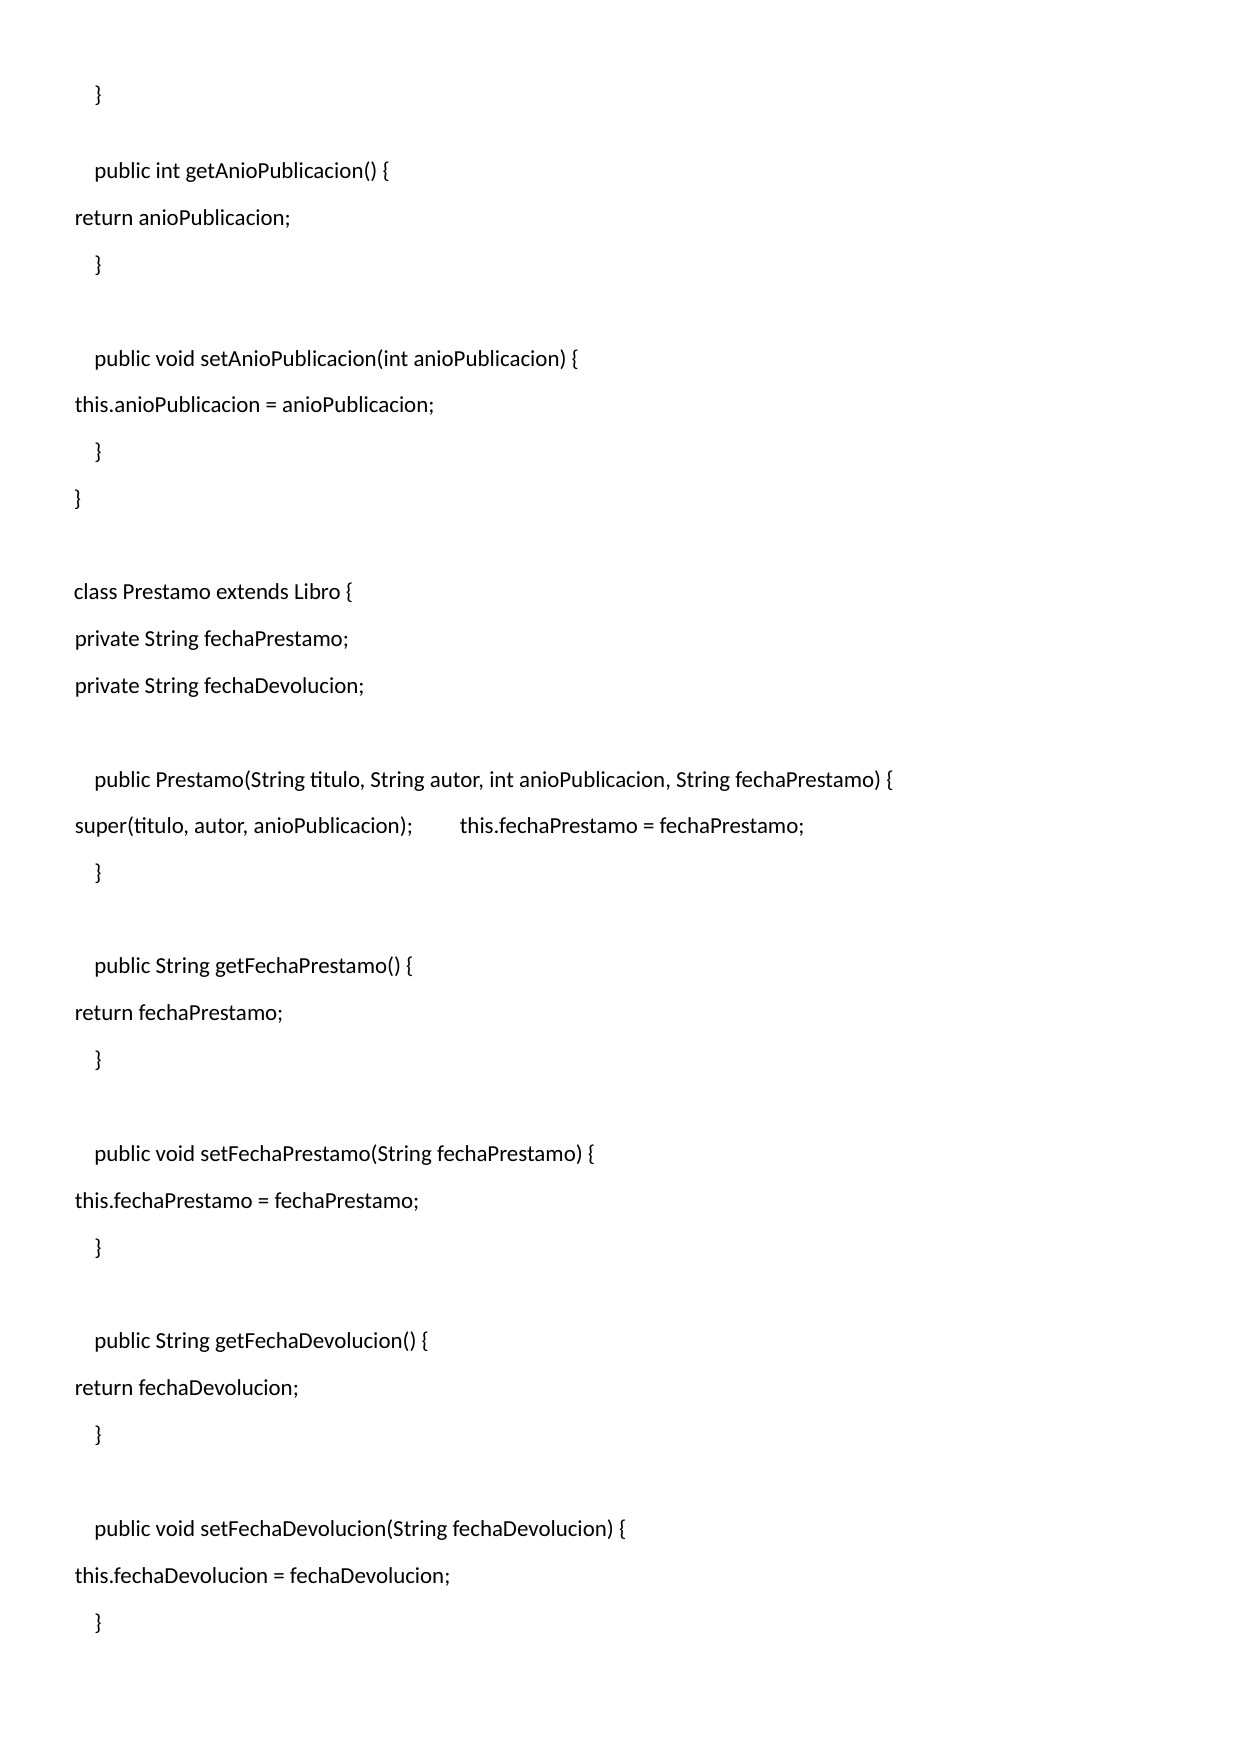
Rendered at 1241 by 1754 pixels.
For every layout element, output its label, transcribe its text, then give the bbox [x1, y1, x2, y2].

text public void setFechaDevolucion(String fechaDevolucion) { this.fechaDevolucion = fechaDevolucion; [73, 1514, 827, 1589]
text public String getFechaPrestamo() { return fechaPrestamo; [73, 951, 479, 1026]
text } [73, 1420, 1158, 1448]
text } [73, 1233, 1158, 1261]
text } [73, 250, 1158, 278]
text } [73, 484, 1158, 512]
text public int getAnioPublicacion() { return anioPublicacion; [73, 157, 456, 231]
text public String getFechaDevolucion() { return fechaDevolucion; [73, 1326, 495, 1401]
text } [73, 858, 1158, 886]
text } [73, 80, 1158, 108]
text public Prestamo(String titulo, String autor, int anioPublicacion, String fechaPrestamo) { super(titulo, autor, anioPublicacion); this.fechaPrestamo = fechaPrestamo; [73, 765, 896, 839]
text public void setFechaPrestamo(String fechaPrestamo) { this.fechaPrestamo = fechaPrestamo; [73, 1139, 781, 1214]
text } [73, 1608, 1158, 1636]
text } [73, 1045, 1158, 1073]
text class Prestamo extends Libro { private String fechaPrestamo; private String fechaDevolucion; [73, 577, 425, 699]
text public void setAnioPublicacion(int anioPublicacion) { this.anioPublicacion = anioPublicacion; [73, 344, 772, 418]
text } [73, 437, 1158, 465]
